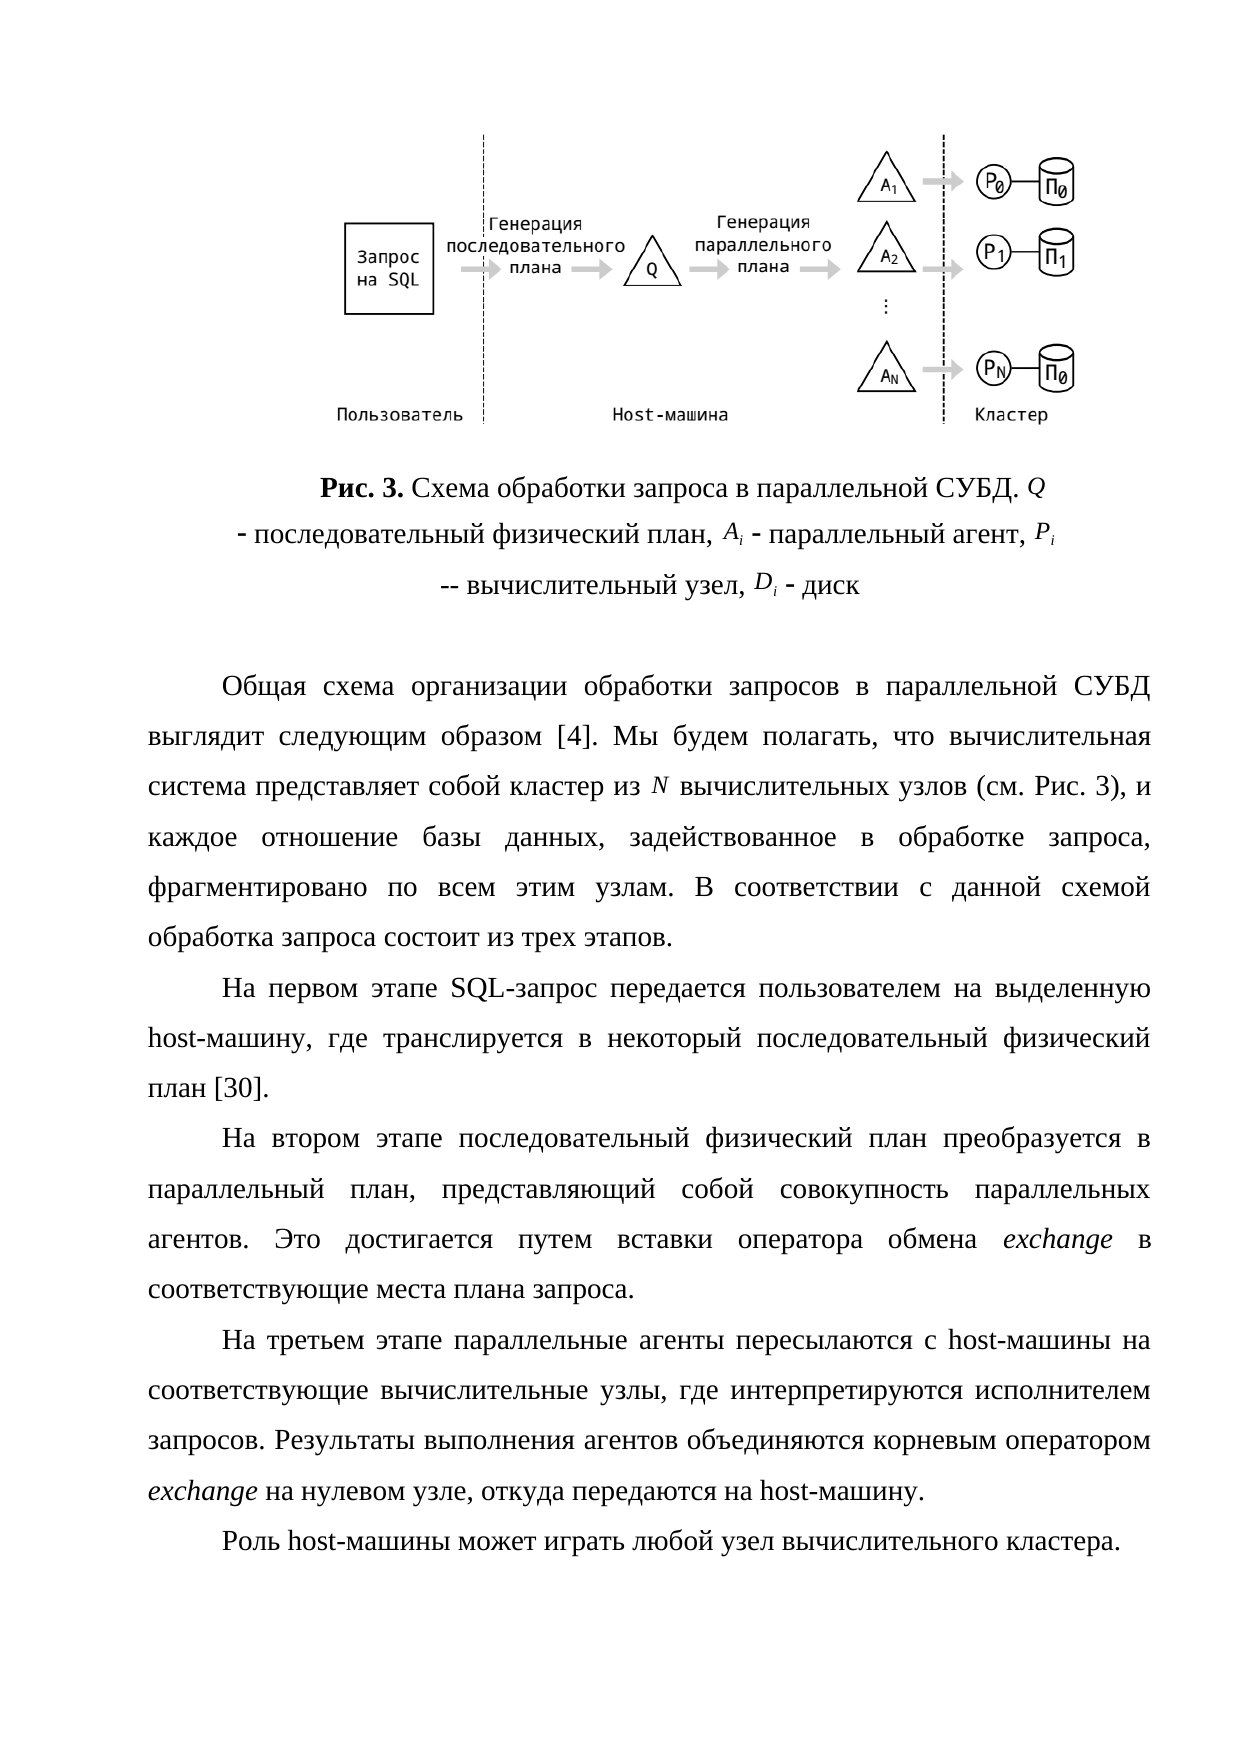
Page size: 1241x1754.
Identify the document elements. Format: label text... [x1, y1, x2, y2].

text Рис. 3. Схема обработки запроса в параллельной СУБД. последовательный физический план, параллельный агент, -- вычислительный узел, диск [148, 470, 1152, 601]
picture [272, 118, 1101, 454]
text На втором этапе последовательный физический план преобразуется в параллельный план, представляющий собой совокупность параллельных агентов. Это достигается путем вставки оператора обмена exchange в соответствующие места плана запроса. [148, 1121, 1152, 1305]
text На первом этапе SQL-запрос передается пользователем на выделенную host-машину, где транслируется в некоторый последовательный физический план [30]. [148, 970, 1152, 1104]
text Роль host-машины может играть любой узел вычислительного кластера. [148, 1523, 1152, 1557]
